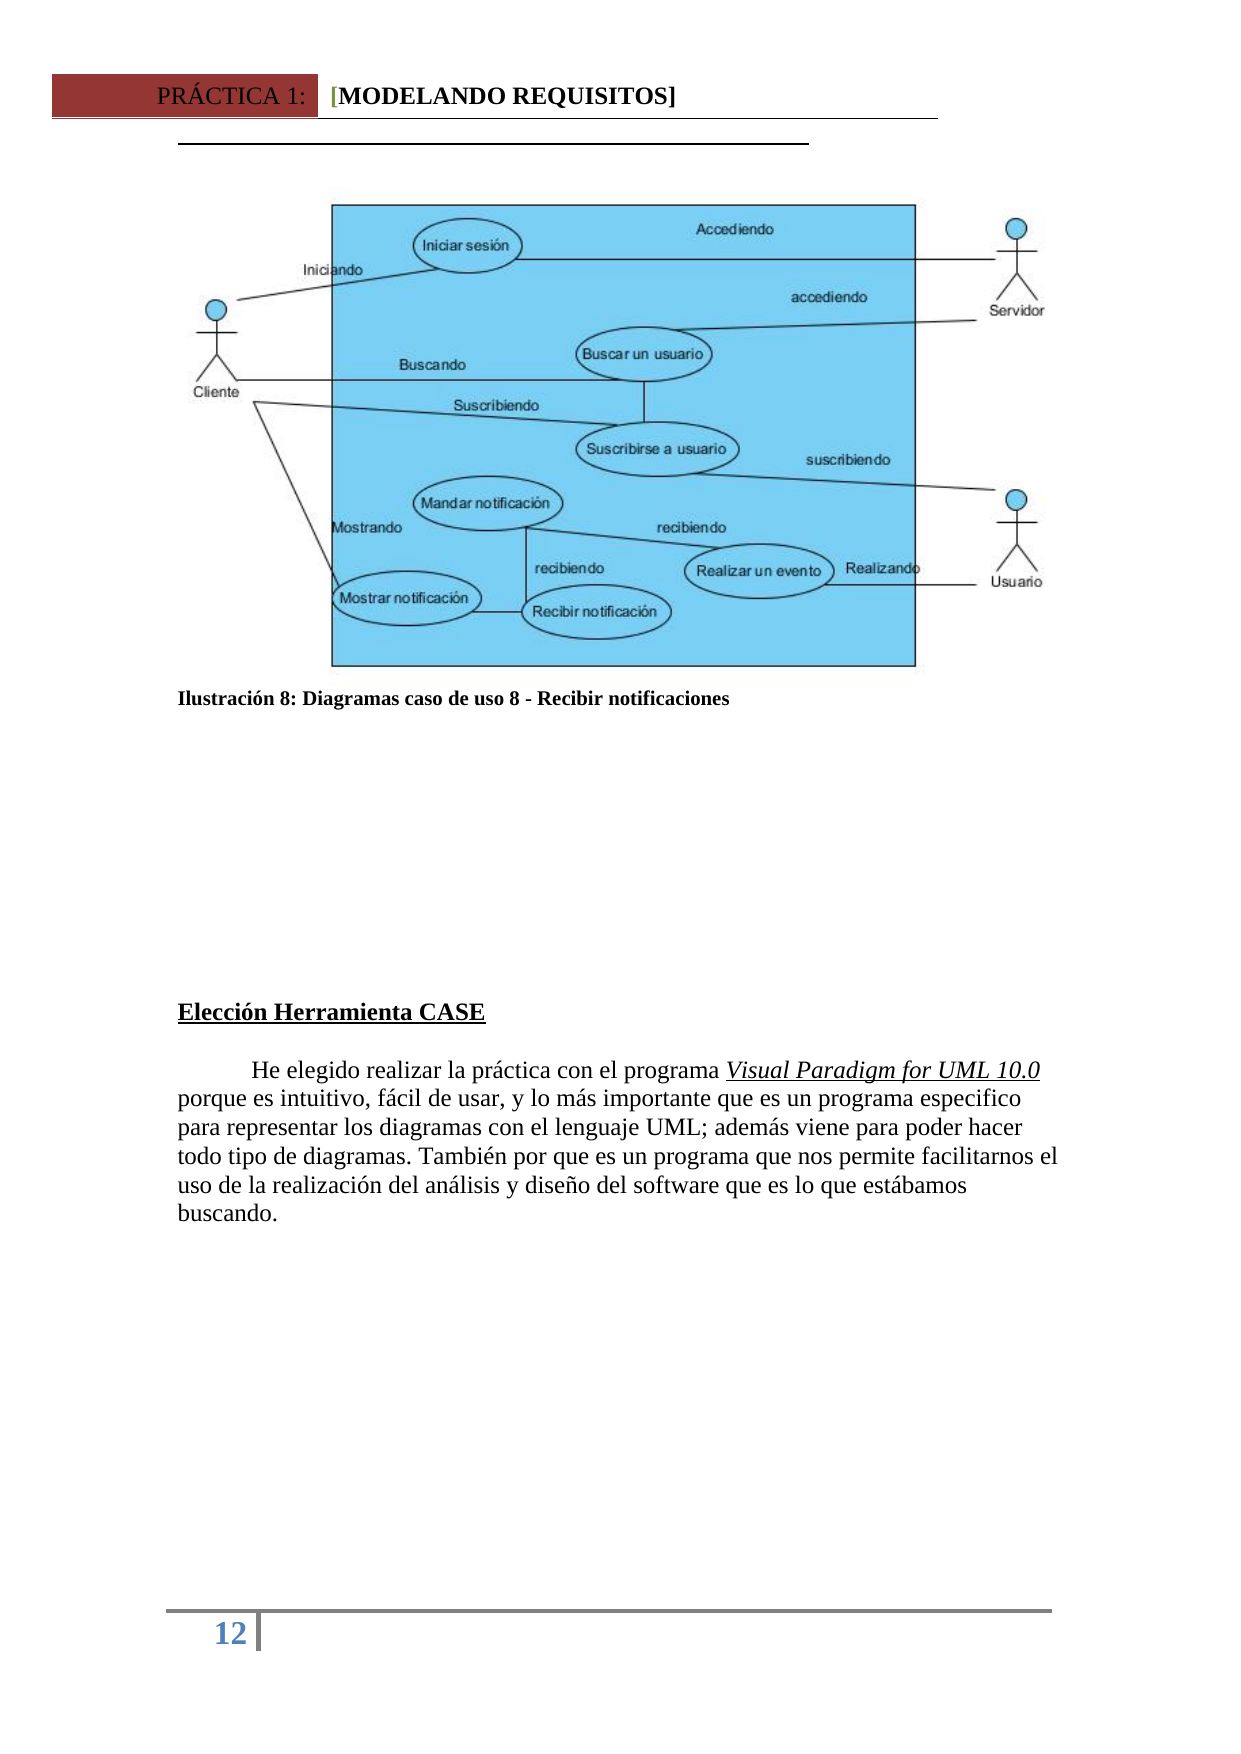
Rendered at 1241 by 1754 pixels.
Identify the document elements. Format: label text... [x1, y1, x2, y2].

picture [177, 187, 1063, 686]
text He elegido realizar la práctica con el programa Visual Paradigm for UML 10.0 porque es intuitivo, fácil de usar, y lo más importante que es un programa especifico para representar los diagramas con el lenguaje UML; además viene para poder hacer todo tipo de diagramas. También por que es un programa que nos permite facilitarnos el uso de la realización del análisis y diseño del software que es lo que estábamos buscando. [177, 1055, 1063, 1227]
text Elección Herramienta CASE [177, 997, 1063, 1026]
